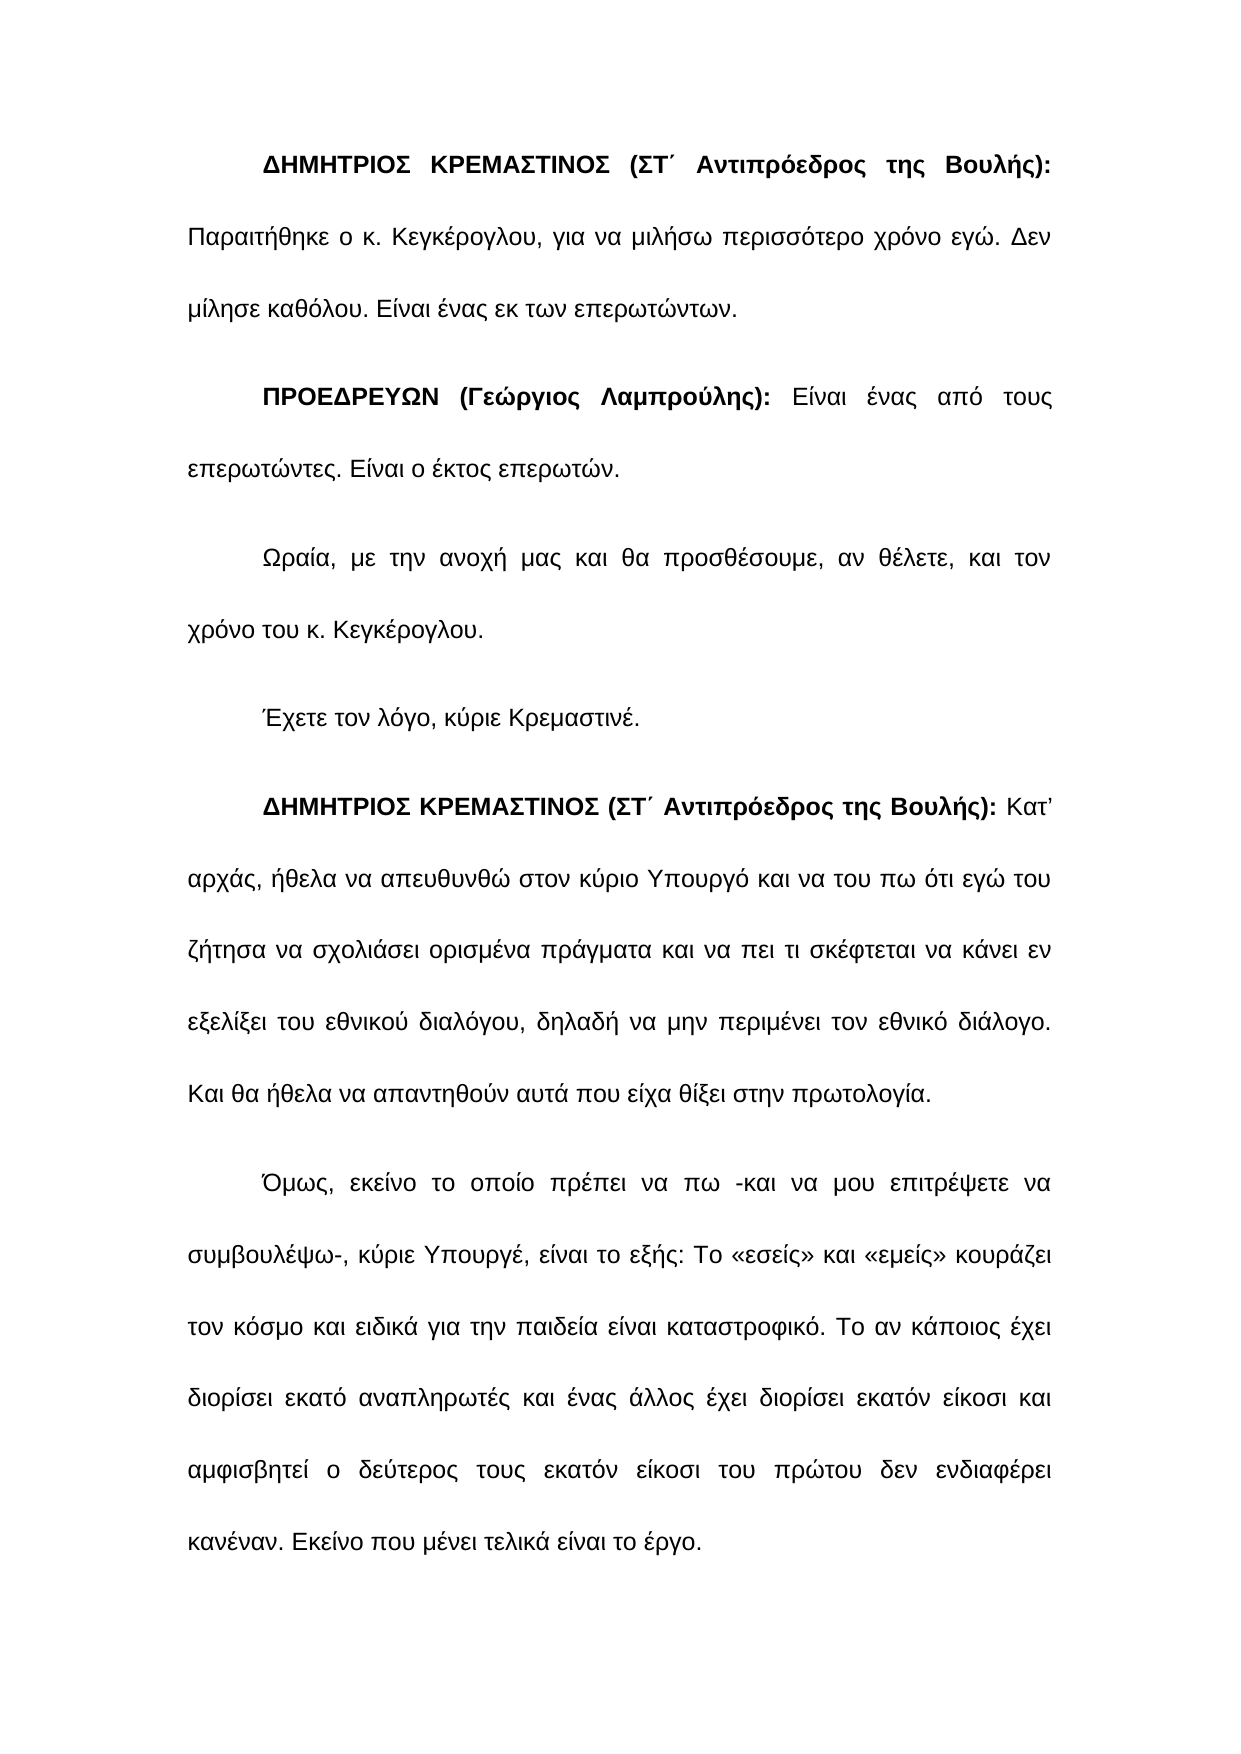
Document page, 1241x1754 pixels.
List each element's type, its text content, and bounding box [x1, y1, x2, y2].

text ΔΗΜΗΤΡΙΟΣ ΚΡΕΜΑΣΤΙΝΟΣ (ΣΤ΄ Αντιπρόεδρος της Βουλής): Παραιτήθηκε ο κ. Κεγκέρογλου, για να μιλήσω περισσότερο χρόνο εγώ. Δεν μίλησε καθόλου. Είναι ένας εκ των επερωτώντων. [187, 150, 1053, 322]
text ΔΗΜΗΤΡΙΟΣ ΚΡΕΜΑΣΤΙΝΟΣ (ΣΤ΄ Αντιπρόεδρος της Βουλής): Κατ’ αρχάς, ήθελα να απευθυνθώ στον κύριο Υπουργό και να του πω ότι εγώ του ζήτησα να σχολιάσει ορισμένα πράγματα και να πει τι σκέφτεται να κάνει εν εξελίξει του εθνικού διαλόγου, δηλαδή να μην περιμένει τον εθνικό διάλογο. Και θα ήθελα να απαντηθούν αυτά που είχα θίξει στην πρωτολογία. [187, 792, 1053, 1108]
text Ωραία, με την ανοχή μας και θα προσθέσουμε, αν θέλετε, και τον χρόνο του κ. Κεγκέρογλου. [187, 543, 1053, 643]
text ΠΡΟΕΔΡΕΥΩΝ (Γεώργιος Λαμπρούλης): Είναι ένας από τους επερωτώντες. Είναι ο έκτος επερωτών. [187, 382, 1053, 483]
text Έχετε τον λόγο, κύριε Κρεμαστινέ. [187, 703, 1053, 732]
text Όμως, εκείνο το οποίο πρέπει να πω -και να μου επιτρέψετε να συμβουλέψω-, κύριε Υπουργέ, είναι το εξής: Το «εσείς» και «εμείς» κουράζει τον κόσμο και ειδικά για την παιδεία είναι καταστροφικό. Το αν κάποιος έχει διορίσει εκατό αναπληρωτές και ένας άλλος έχει διορίσει εκατόν είκοσι και αμφισβητεί ο δεύτερος τους εκατόν είκοσι του πρώτου δεν ενδιαφέρει κανέναν. Εκείνο που μένει τελικά είναι το έργο. [187, 1168, 1053, 1556]
